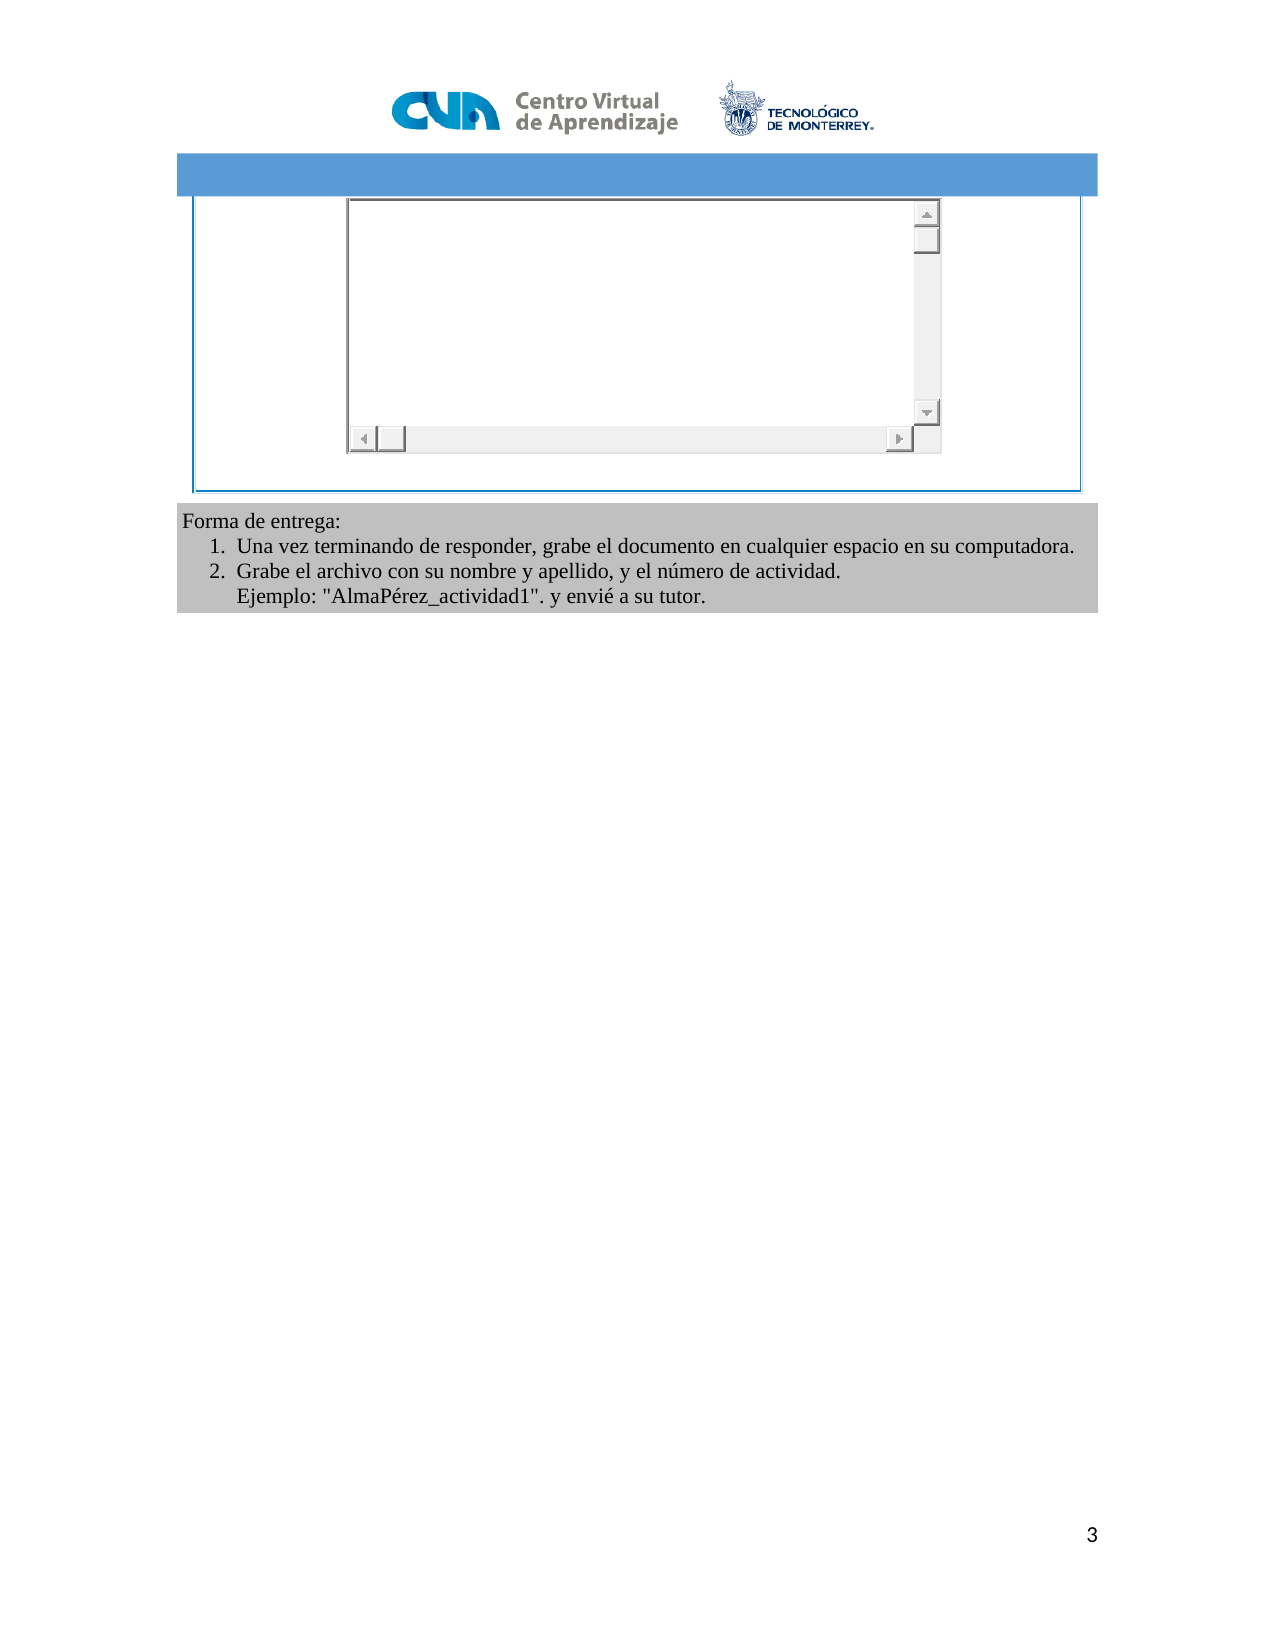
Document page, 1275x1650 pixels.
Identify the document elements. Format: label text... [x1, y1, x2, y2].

table_cell [177, 197, 1098, 503]
picture [346, 73, 929, 153]
table_cell Forma de entrega: 1. Una vez terminando de responder, grabe el documento en cualquier espacio en su computadora. 2. Grabe el archivo con su nombre y apellido, y el número de actividad. Ejemplo: "AlmaPérez_actividad1". y envié a su tutor. [177, 503, 1098, 613]
